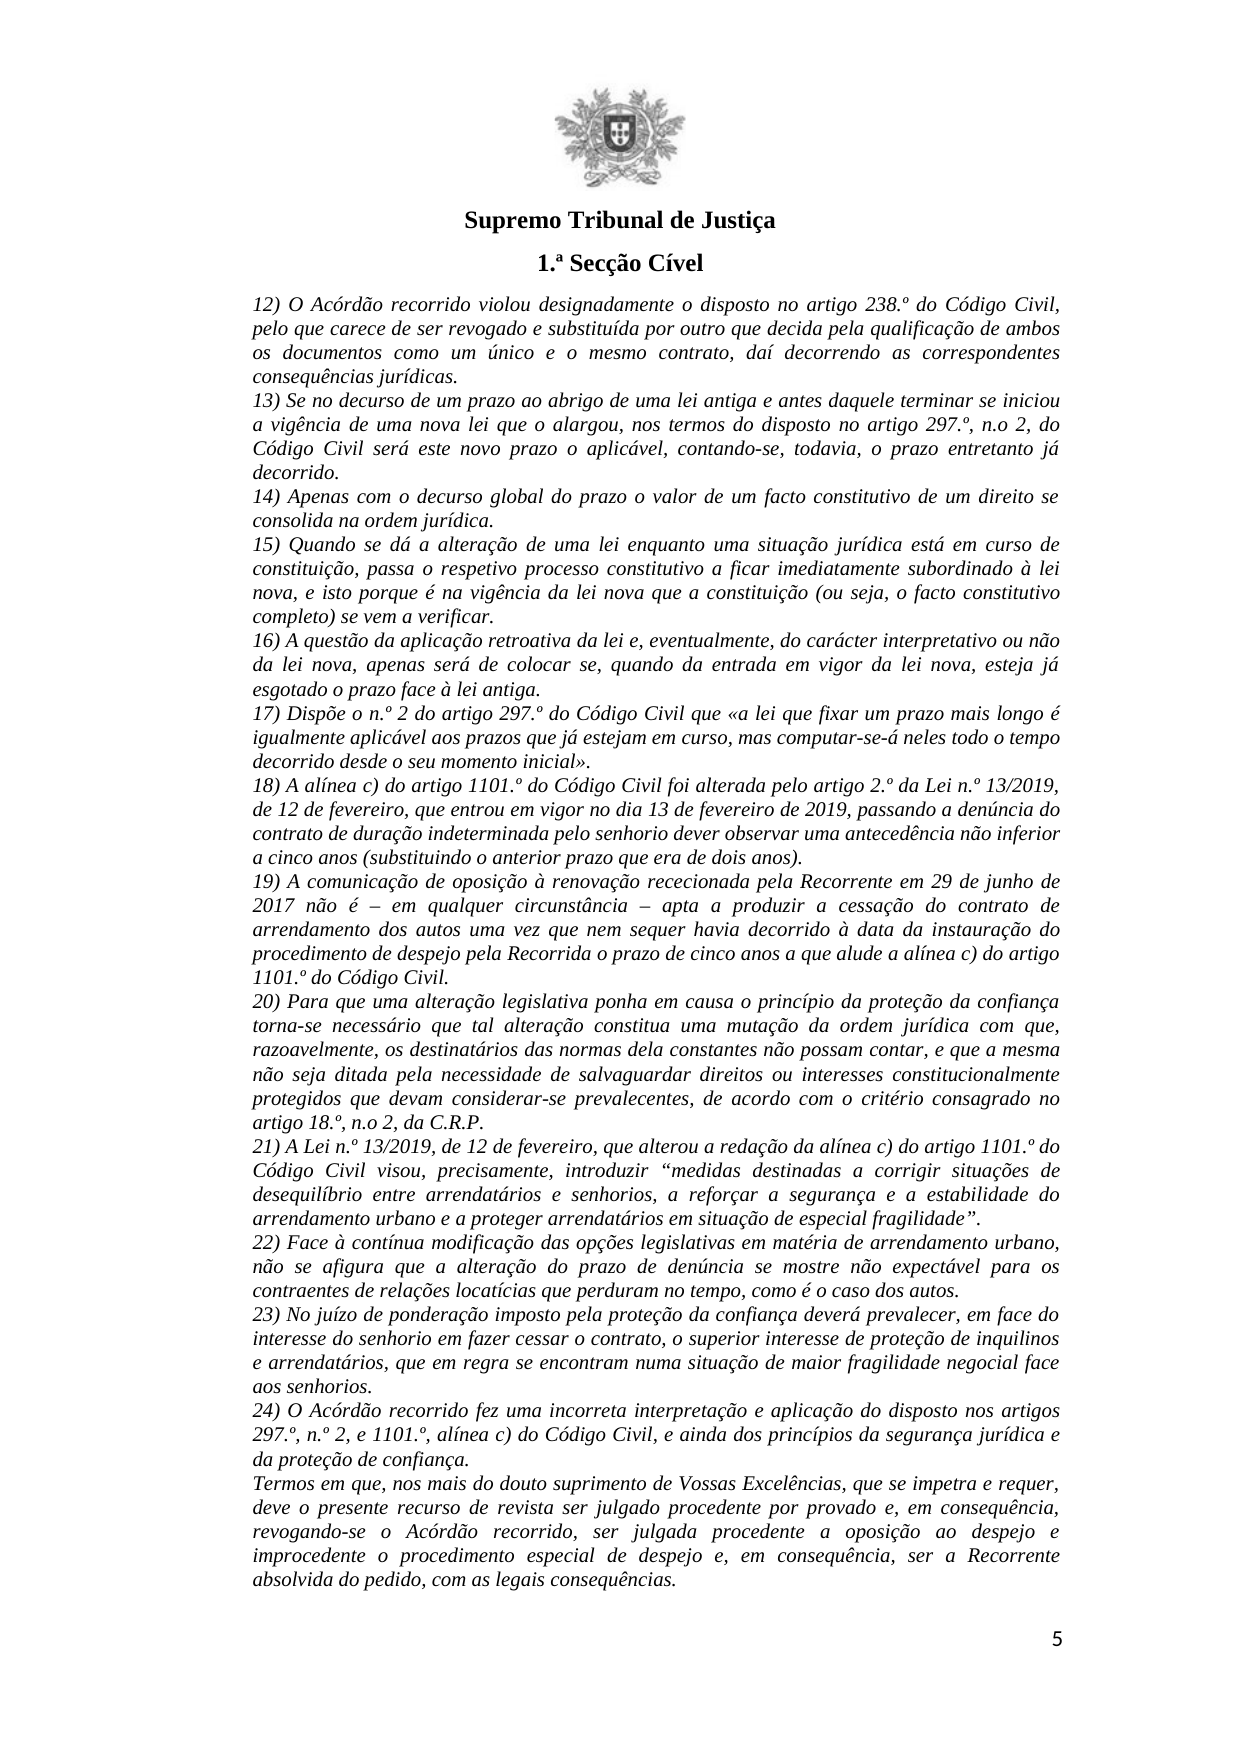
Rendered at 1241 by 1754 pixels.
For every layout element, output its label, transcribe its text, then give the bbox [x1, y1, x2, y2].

list Termos em que, nos mais do douto suprimento de Vossas Excelências, que se impetra e requer, deve o presente recurso de revista ser julgado procedente por provado e, em consequência, revogando-se o Acórdão recorrido, ser julgada procedente a oposição ao despejo e improcedente o procedimento especial de despejo e, em consequência, ser a Recorrente absolvida do pedido, com as legais consequências. [252, 1471, 1063, 1591]
list 14) Apenas com o decurso global do prazo o valor de um facto constitutivo de um direito se consolida na ordem jurídica. [252, 484, 1063, 532]
list 24) O Acórdão recorrido fez uma incorreta interpretação e aplicação do disposto nos artigos 297.º, n.º 2, e 1101.º, alínea c) do Código Civil, e ainda dos princípios da segurança jurídica e da proteção de confiança. [252, 1398, 1063, 1471]
list 20) Para que uma alteração legislativa ponha em causa o princípio da proteção da confiança torna-se necessário que tal alteração constitua uma mutação da ordem jurídica com que, razoavelmente, os destinatários das normas dela constantes não possam contar, e que a mesma não seja ditada pela necessidade de salvaguardar direitos ou interesses constitucionalmente protegidos que devam considerar-se prevalecentes, de acordo com o critério consagrado no artigo 18.º, n.o 2, da C.R.P. [252, 989, 1063, 1134]
picture [554, 73, 686, 191]
list 22) Face à contínua modificação das opções legislativas em matéria de arrendamento urbano, não se afigura que a alteração do prazo de denúncia se mostre não expectável para os contraentes de relações locatícias que perduram no tempo, como é o caso dos autos. [252, 1230, 1063, 1302]
list 17) Dispõe o n.º 2 do artigo 297.º do Código Civil que «a lei que fixar um prazo mais longo é igualmente aplicável aos prazos que já estejam em curso, mas computar-se-á neles todo o tempo decorrido desde o seu momento inicial». [252, 701, 1063, 773]
list 18) A alínea c) do artigo 1101.º do Código Civil foi alterada pelo artigo 2.º da Lei n.º 13/2019, de 12 de fevereiro, que entrou em vigor no dia 13 de fevereiro de 2019, passando a denúncia do contrato de duração indeterminada pelo senhorio dever observar uma antecedência não inferior a cinco anos (substituindo o anterior prazo que era de dois anos). [252, 773, 1063, 869]
list 15) Quando se dá a alteração de uma lei enquanto uma situação jurídica está em curso de constituição, passa o respetivo processo constitutivo a ficar imediatamente subordinado à lei nova, e isto porque é na vigência da lei nova que a constituição (ou seja, o facto constitutivo completo) se vem a verificar. [252, 532, 1063, 628]
list 12) O Acórdão recorrido violou designadamente o disposto no artigo 238.º do Código Civil, pelo que carece de ser revogado e substituída por outro que decida pela qualificação de ambos os documentos como um único e o mesmo contrato, daí decorrendo as correspondentes consequências jurídicas. [252, 291, 1063, 388]
list 19) A comunicação de oposição à renovação rececionada pela Recorrente em 29 de junho de 2017 não é – em qualquer circunstância – apta a produzir a cessação do contrato de arrendamento dos autos uma vez que nem sequer havia decorrido à data da instauração do procedimento de despejo pela Recorrida o prazo de cinco anos a que alude a alínea c) do artigo 1101.º do Código Civil. [252, 869, 1063, 989]
list 16) A questão da aplicação retroativa da lei e, eventualmente, do carácter interpretativo ou não da lei nova, apenas será de colocar se, quando da entrada em vigor da lei nova, esteja já esgotado o prazo face à lei antiga. [252, 628, 1063, 701]
list 21) A Lei n.º 13/2019, de 12 de fevereiro, que alterou a redação da alínea c) do artigo 1101.º do Código Civil visou, precisamente, introduzir “medidas destinadas a corrigir situações de desequilíbrio entre arrendatários e senhorios, a reforçar a segurança e a estabilidade do arrendamento urbano e a proteger arrendatários em situação de especial fragilidade”. [252, 1134, 1063, 1230]
list 13) Se no decurso de um prazo ao abrigo de uma lei antiga e antes daquele terminar se iniciou a vigência de uma nova lei que o alargou, nos termos do disposto no artigo 297.º, n.o 2, do Código Civil será este novo prazo o aplicável, contando-se, todavia, o prazo entretanto já decorrido. [252, 388, 1063, 484]
list 23) No juízo de ponderação imposto pela proteção da confiança deverá prevalecer, em face do interesse do senhorio em fazer cessar o contrato, o superior interesse de proteção de inquilinos e arrendatários, que em regra se encontram numa situação de maior fragilidade negocial face aos senhorios. [252, 1302, 1063, 1398]
